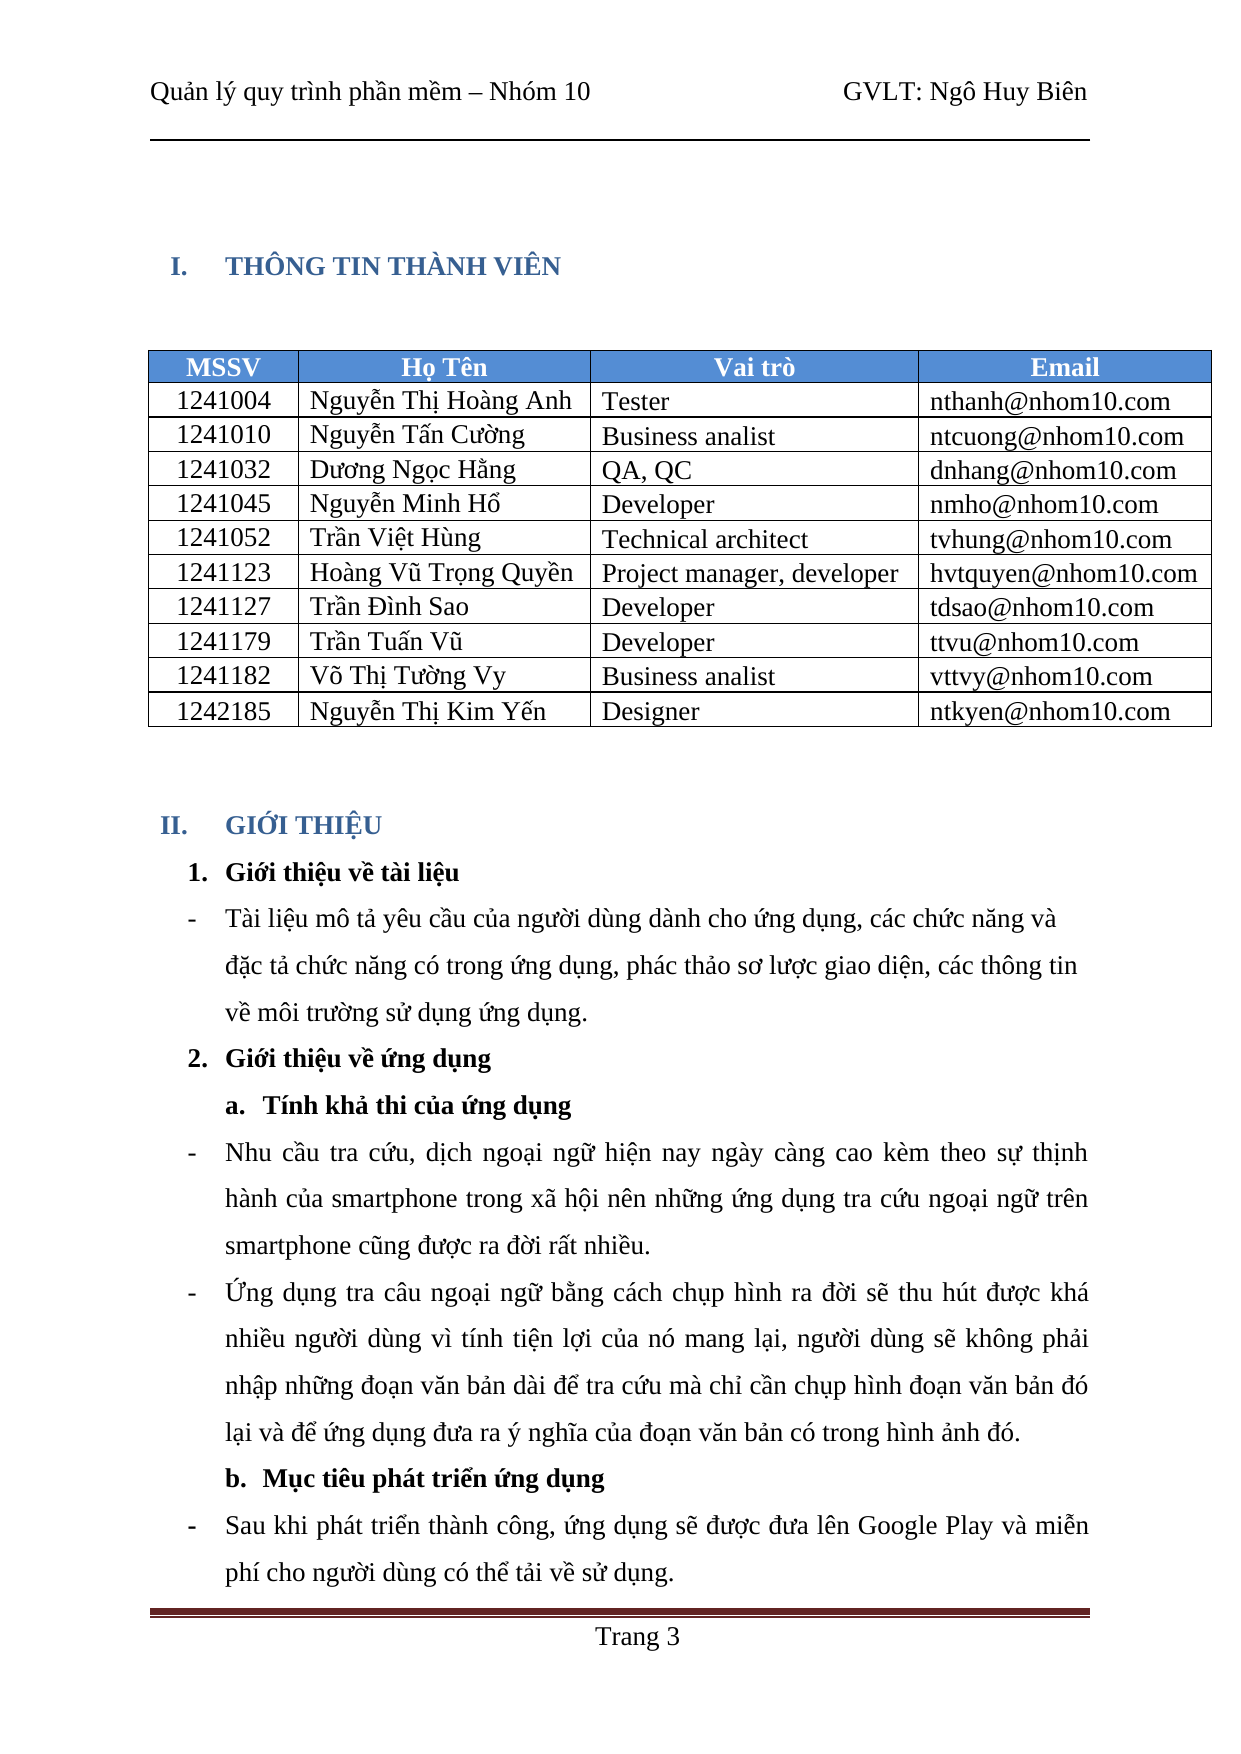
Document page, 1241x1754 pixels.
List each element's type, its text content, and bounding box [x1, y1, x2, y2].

table_cell Developer [591, 624, 918, 657]
table_cell 1241045 [149, 486, 298, 519]
table_cell ttvu@nhom10.com [919, 624, 1211, 657]
table_cell hvtquyen@nhom10.com [919, 555, 1211, 588]
table_cell Business analist [591, 658, 918, 691]
list Tài liệu mô tả yêu cầu của người dùng dành cho ứng dụng, các chức năng và đặc tả chức năng có trong ứng dụng, phác thảo sơ lược giao diện, các thông tin về môi trường sử dụng ứng dụng. [187, 902, 1090, 1027]
table_cell Project manager, developer [591, 555, 918, 588]
table_cell 1241032 [149, 452, 298, 485]
table_cell nmho@nhom10.com [919, 486, 1211, 519]
table_cell Business analist [591, 418, 918, 451]
table_cell 1241123 [149, 555, 298, 588]
list Ứng dụng tra câu ngoại ngữ bằng cách chụp hình ra đời sẽ thu hút được khá nhiều người dùng vì tính tiện lợi của nó mang lại, người dùng sẽ không phải nhập những đoạn văn bản dài để tra cứu mà chỉ cần chụp hình đoạn văn bản đó lại và để ứng dụng đưa ra ý nghĩa của đoạn văn bản có trong hình ảnh đó. [187, 1276, 1090, 1447]
table_cell Nguyễn Thị Kim Yến [299, 693, 590, 726]
list Tính khả thi của ứng dụng [225, 1089, 1090, 1120]
list Giới thiệu về ứng dụng [187, 1042, 1090, 1073]
table_cell Võ Thị Tường Vy [299, 658, 590, 691]
table_cell nthanh@nhom10.com [919, 383, 1211, 416]
table_cell Nguyễn Minh Hổ [299, 486, 590, 519]
table_cell Nguyễn Tấn Cường [299, 418, 590, 451]
table_cell 1241004 [149, 383, 298, 416]
table_cell 1241127 [149, 589, 298, 623]
table_cell Developer [591, 589, 918, 623]
table_cell Trần Đình Sao [299, 589, 590, 623]
table_cell Technical architect [591, 521, 918, 554]
table_cell Trần Tuấn Vũ [299, 624, 590, 657]
table_cell Trần Việt Hùng [299, 521, 590, 554]
table_header Vai trò [591, 351, 918, 382]
table_cell Tester [591, 383, 918, 416]
table_cell tvhung@nhom10.com [919, 521, 1211, 554]
table_cell dnhang@nhom10.com [919, 452, 1211, 485]
subtitle GIỚI THIỆU [187, 809, 1090, 840]
subtitle THÔNG TIN THÀNH VIÊN [187, 250, 1090, 281]
table_cell Nguyễn Thị Hoàng Anh [299, 383, 590, 416]
table_cell Hoàng Vũ Trọng Quyền [299, 555, 590, 588]
table_cell 1241179 [149, 624, 298, 657]
list Nhu cầu tra cứu, dịch ngoại ngữ hiện nay ngày càng cao kèm theo sự thịnh hành của smartphone trong xã hội nên những ứng dụng tra cứu ngoại ngữ trên smartphone cũng được ra đời rất nhiều. [187, 1136, 1090, 1260]
table_header Email [919, 351, 1211, 382]
table_cell Dương Ngọc Hằng [299, 452, 590, 485]
table_cell Designer [591, 693, 918, 726]
table_cell 1242185 [149, 693, 298, 726]
list Giới thiệu về tài liệu [187, 856, 1090, 887]
table_cell Developer [591, 486, 918, 519]
list Mục tiêu phát triển ứng dụng [225, 1462, 1090, 1493]
list Sau khi phát triển thành công, ứng dụng sẽ được đưa lên Google Play và miễn phí cho người dùng có thể tải về sử dụng. [187, 1509, 1090, 1587]
table_header Họ Tên [299, 351, 590, 382]
table_cell 1241052 [149, 521, 298, 554]
table_cell vttvy@nhom10.com [919, 658, 1211, 691]
table_cell 1241182 [149, 658, 298, 691]
table_cell ntcuong@nhom10.com [919, 418, 1211, 451]
table_cell QA, QC [591, 452, 918, 485]
table_header MSSV [149, 351, 298, 382]
table_cell tdsao@nhom10.com [919, 589, 1211, 623]
table_cell ntkyen@nhom10.com [919, 693, 1211, 726]
table_cell 1241010 [149, 418, 298, 451]
